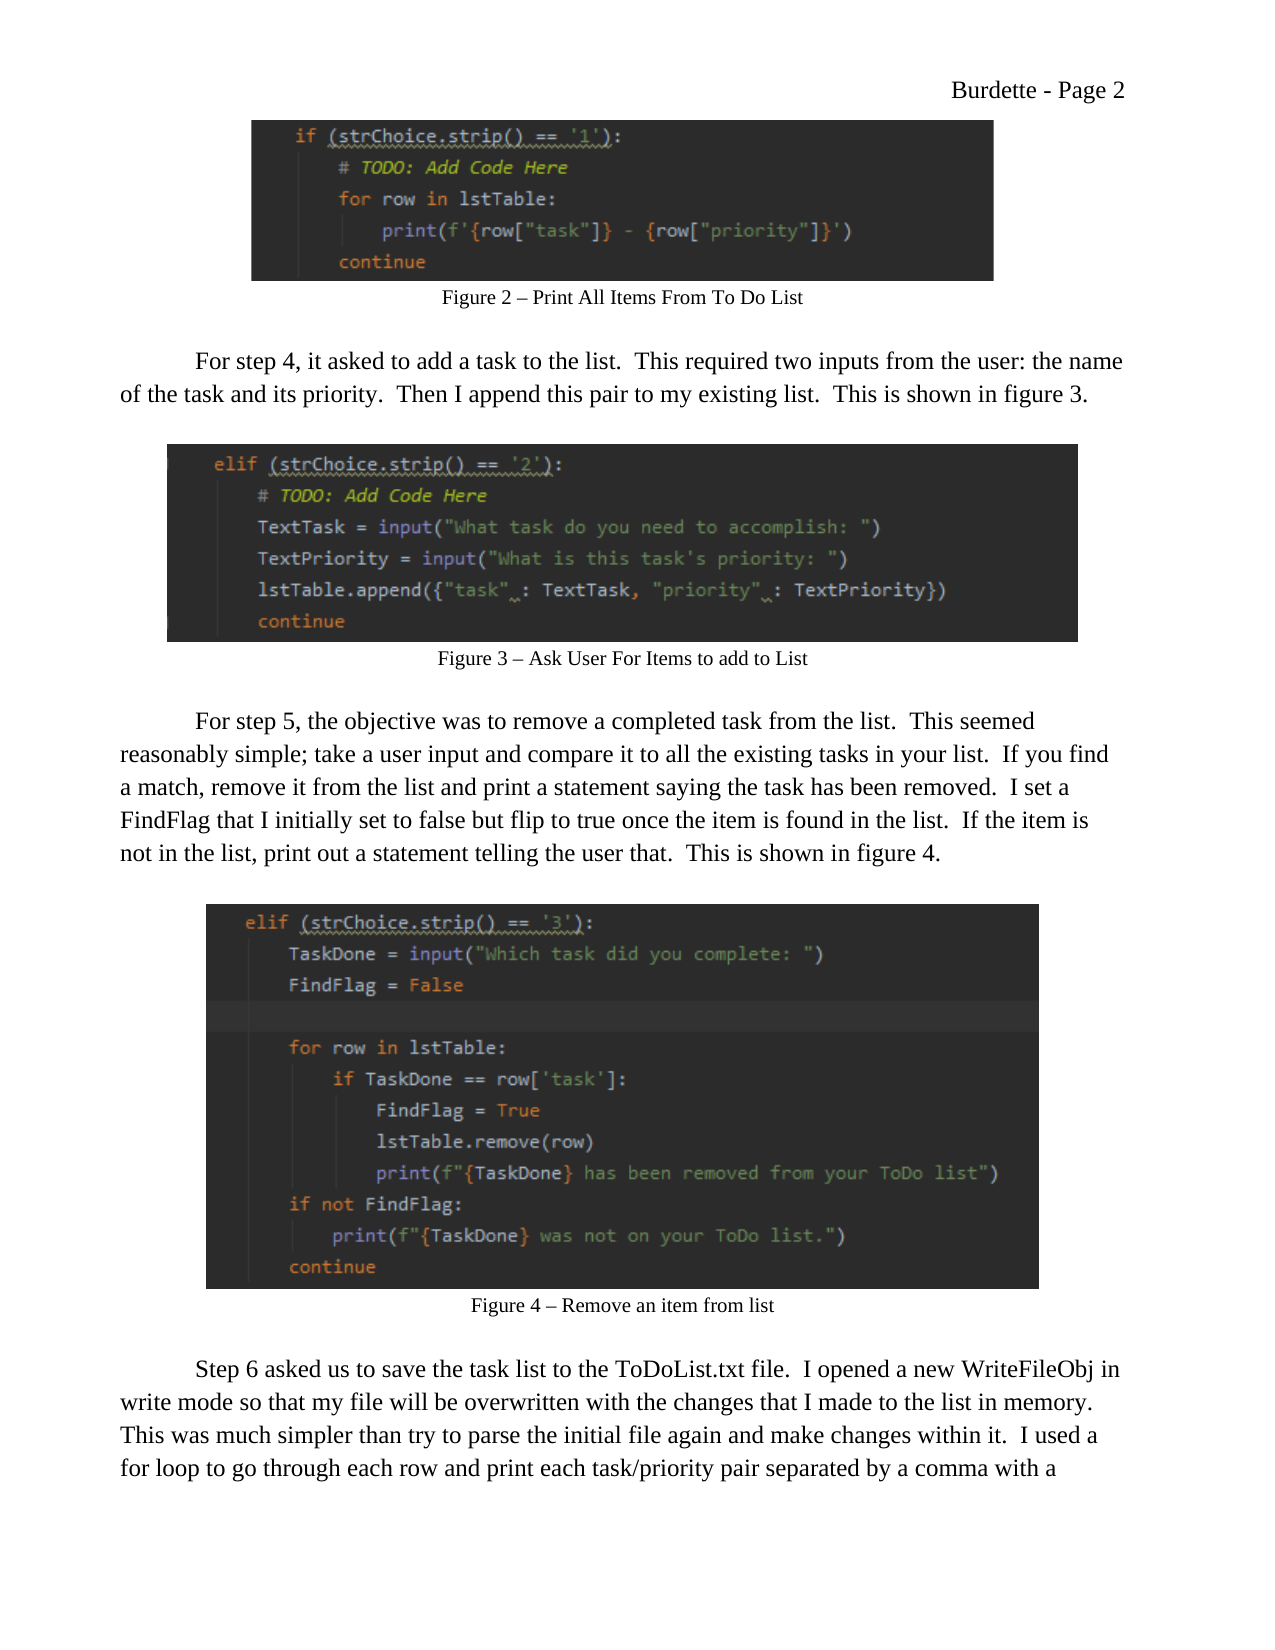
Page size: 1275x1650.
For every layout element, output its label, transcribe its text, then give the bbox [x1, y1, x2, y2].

text For step 4, it asked to add a task to the list. This required two inputs from the user: the name of the task and its priority. Then I append this pair to my existing list. This is shown in figure 3. [120, 346, 1125, 407]
text Figure 4 – Remove an item from list [120, 1293, 1125, 1317]
picture [206, 904, 1039, 1289]
text Figure 2 – Print All Items From To Do List [120, 285, 1125, 309]
text Figure 3 – Ask User For Items to add to List [120, 646, 1125, 670]
picture [167, 444, 1078, 642]
picture [251, 120, 994, 281]
text For step 5, the objective was to remove a completed task from the list. This seemed reasonably simple; take a user input and compare it to all the existing tasks in your list. If you find a match, remove it from the list and print a statement saying the task has been removed. I set a FindFlag that I initially set to false but flip to true once the item is found in the list. If the item is not in the list, print out a statement telling the user that. This is shown in figure 4. [120, 706, 1125, 867]
